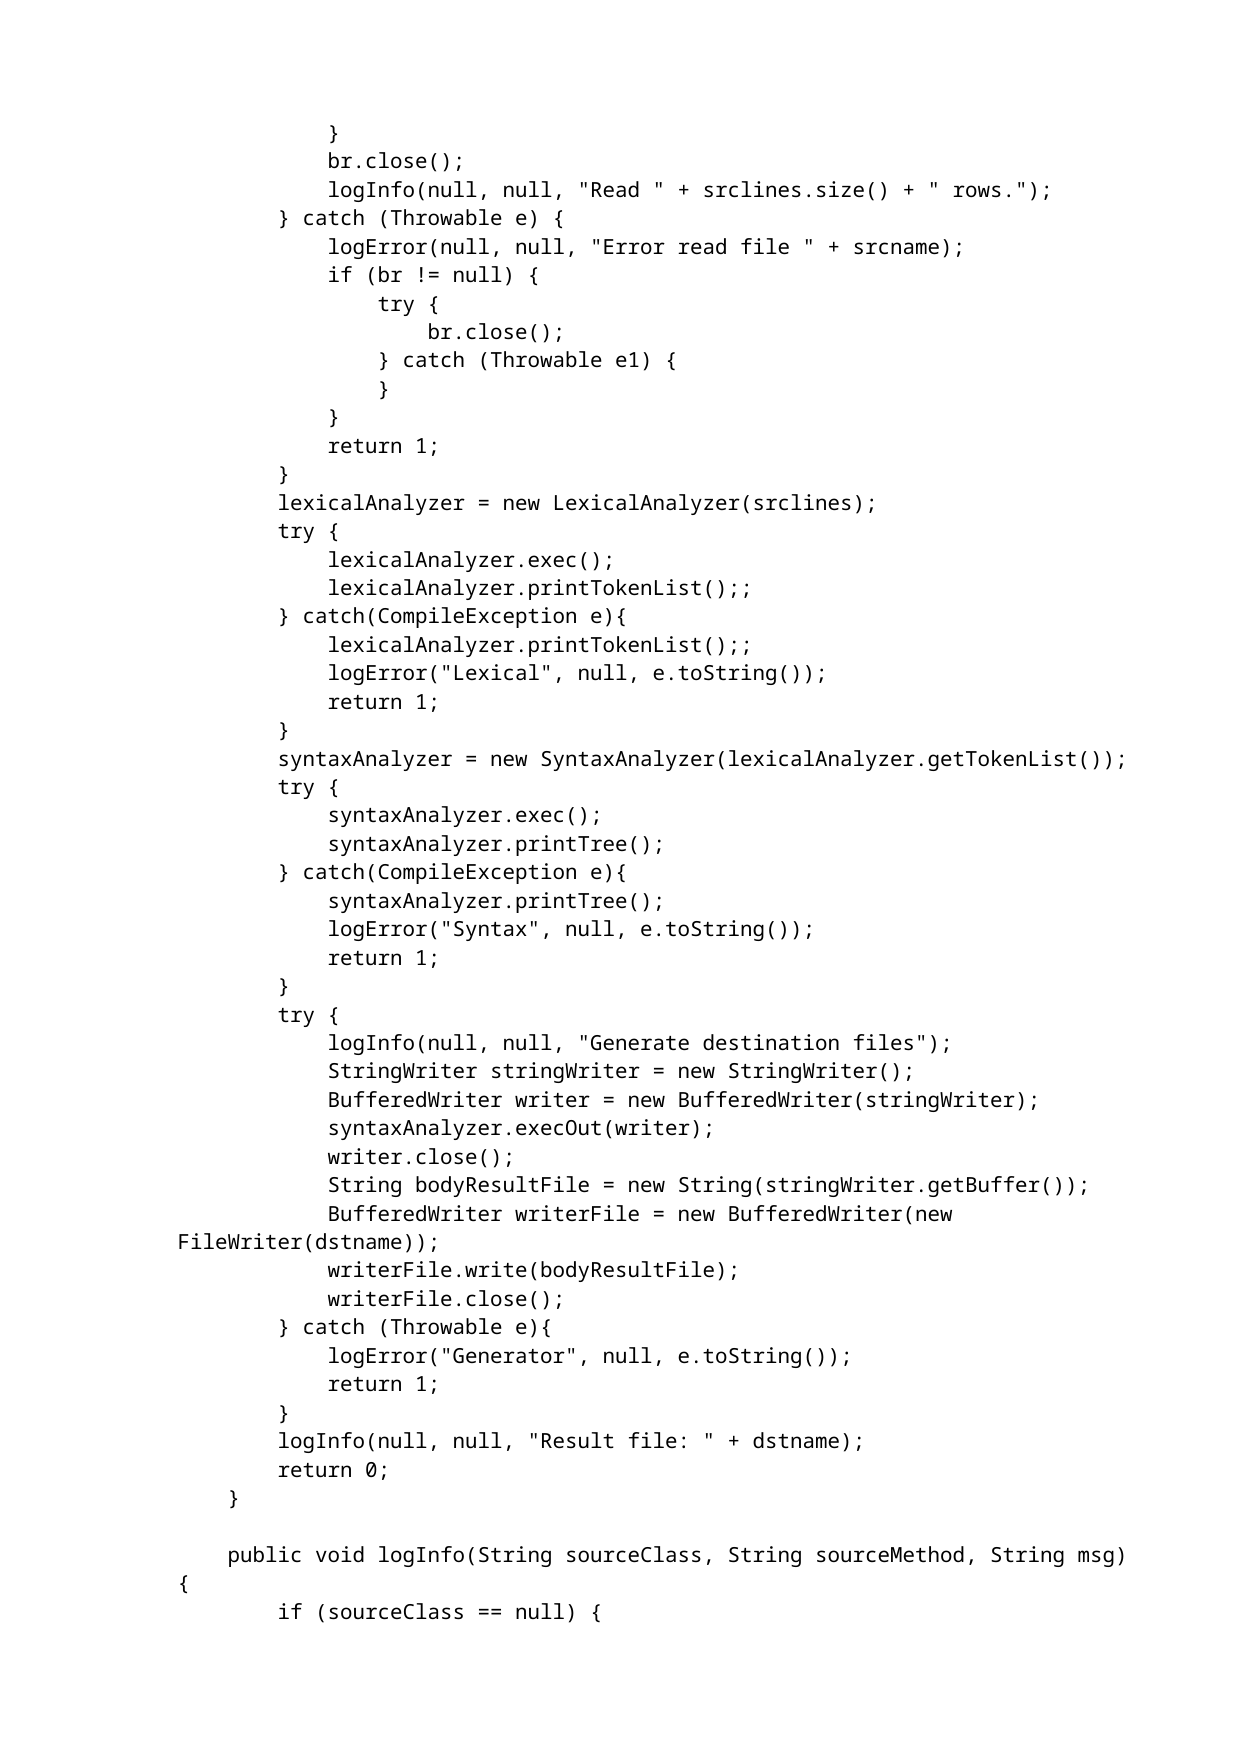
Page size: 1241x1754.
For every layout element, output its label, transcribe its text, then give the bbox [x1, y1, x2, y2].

text lexicalAnalyzer.printTokenList();; [177, 630, 1152, 658]
text StringWriter stringWriter = new StringWriter(); [177, 1057, 1152, 1085]
text } catch(CompileException e){ [177, 857, 1152, 886]
text return 1; [177, 943, 1152, 971]
text public void logInfo(String sourceClass, String sourceMethod, String msg) { [177, 1540, 1152, 1597]
text logInfo(null, null, "Result file: " + dstname); [177, 1426, 1152, 1455]
text br.close(); [177, 317, 1152, 346]
text } catch (Throwable e1) { [177, 346, 1152, 374]
text writerFile.close(); [177, 1284, 1152, 1312]
text syntaxAnalyzer.printTree(); [177, 886, 1152, 914]
text logError("Lexical", null, e.toString()); [177, 658, 1152, 687]
text return 0; [177, 1455, 1152, 1483]
text } [177, 1398, 1152, 1426]
text writer.close(); [177, 1142, 1152, 1170]
text logError("Syntax", null, e.toString()); [177, 914, 1152, 943]
text } [177, 715, 1152, 744]
text syntaxAnalyzer.exec(); [177, 801, 1152, 829]
text } catch (Throwable e) { [177, 203, 1152, 232]
text try { [177, 1000, 1152, 1028]
text br.close(); [177, 147, 1152, 175]
text } [177, 971, 1152, 1000]
text return 1; [177, 1369, 1152, 1398]
text return 1; [177, 687, 1152, 715]
text lexicalAnalyzer = new LexicalAnalyzer(srclines); [177, 488, 1152, 516]
text logInfo(null, null, "Read " + srclines.size() + " rows."); [177, 175, 1152, 203]
text try { [177, 772, 1152, 801]
text if (sourceClass == null) { [177, 1597, 1152, 1625]
text logInfo(null, null, "Generate destination files"); [177, 1028, 1152, 1057]
text } catch(CompileException e){ [177, 602, 1152, 630]
text } [177, 402, 1152, 431]
text try { [177, 516, 1152, 545]
text try { [177, 289, 1152, 317]
text lexicalAnalyzer.printTokenList();; [177, 573, 1152, 602]
text String bodyResultFile = new String(stringWriter.getBuffer()); [177, 1170, 1152, 1199]
text BufferedWriter writerFile = new BufferedWriter(new FileWriter(dstname)); [177, 1199, 1152, 1256]
text } [177, 1483, 1152, 1512]
text syntaxAnalyzer.printTree(); [177, 829, 1152, 857]
text lexicalAnalyzer.exec(); [177, 545, 1152, 573]
text syntaxAnalyzer.execOut(writer); [177, 1113, 1152, 1142]
text syntaxAnalyzer = new SyntaxAnalyzer(lexicalAnalyzer.getTokenList()); [177, 744, 1152, 772]
text BufferedWriter writer = new BufferedWriter(stringWriter); [177, 1085, 1152, 1113]
text return 1; [177, 431, 1152, 459]
text } [177, 374, 1152, 402]
text logError(null, null, "Error read file " + srcname); [177, 232, 1152, 260]
text } [177, 118, 1152, 147]
text if (br != null) { [177, 260, 1152, 289]
text writerFile.write(bodyResultFile); [177, 1256, 1152, 1284]
text } catch (Throwable e){ [177, 1312, 1152, 1341]
text } [177, 459, 1152, 488]
text logError("Generator", null, e.toString()); [177, 1341, 1152, 1369]
